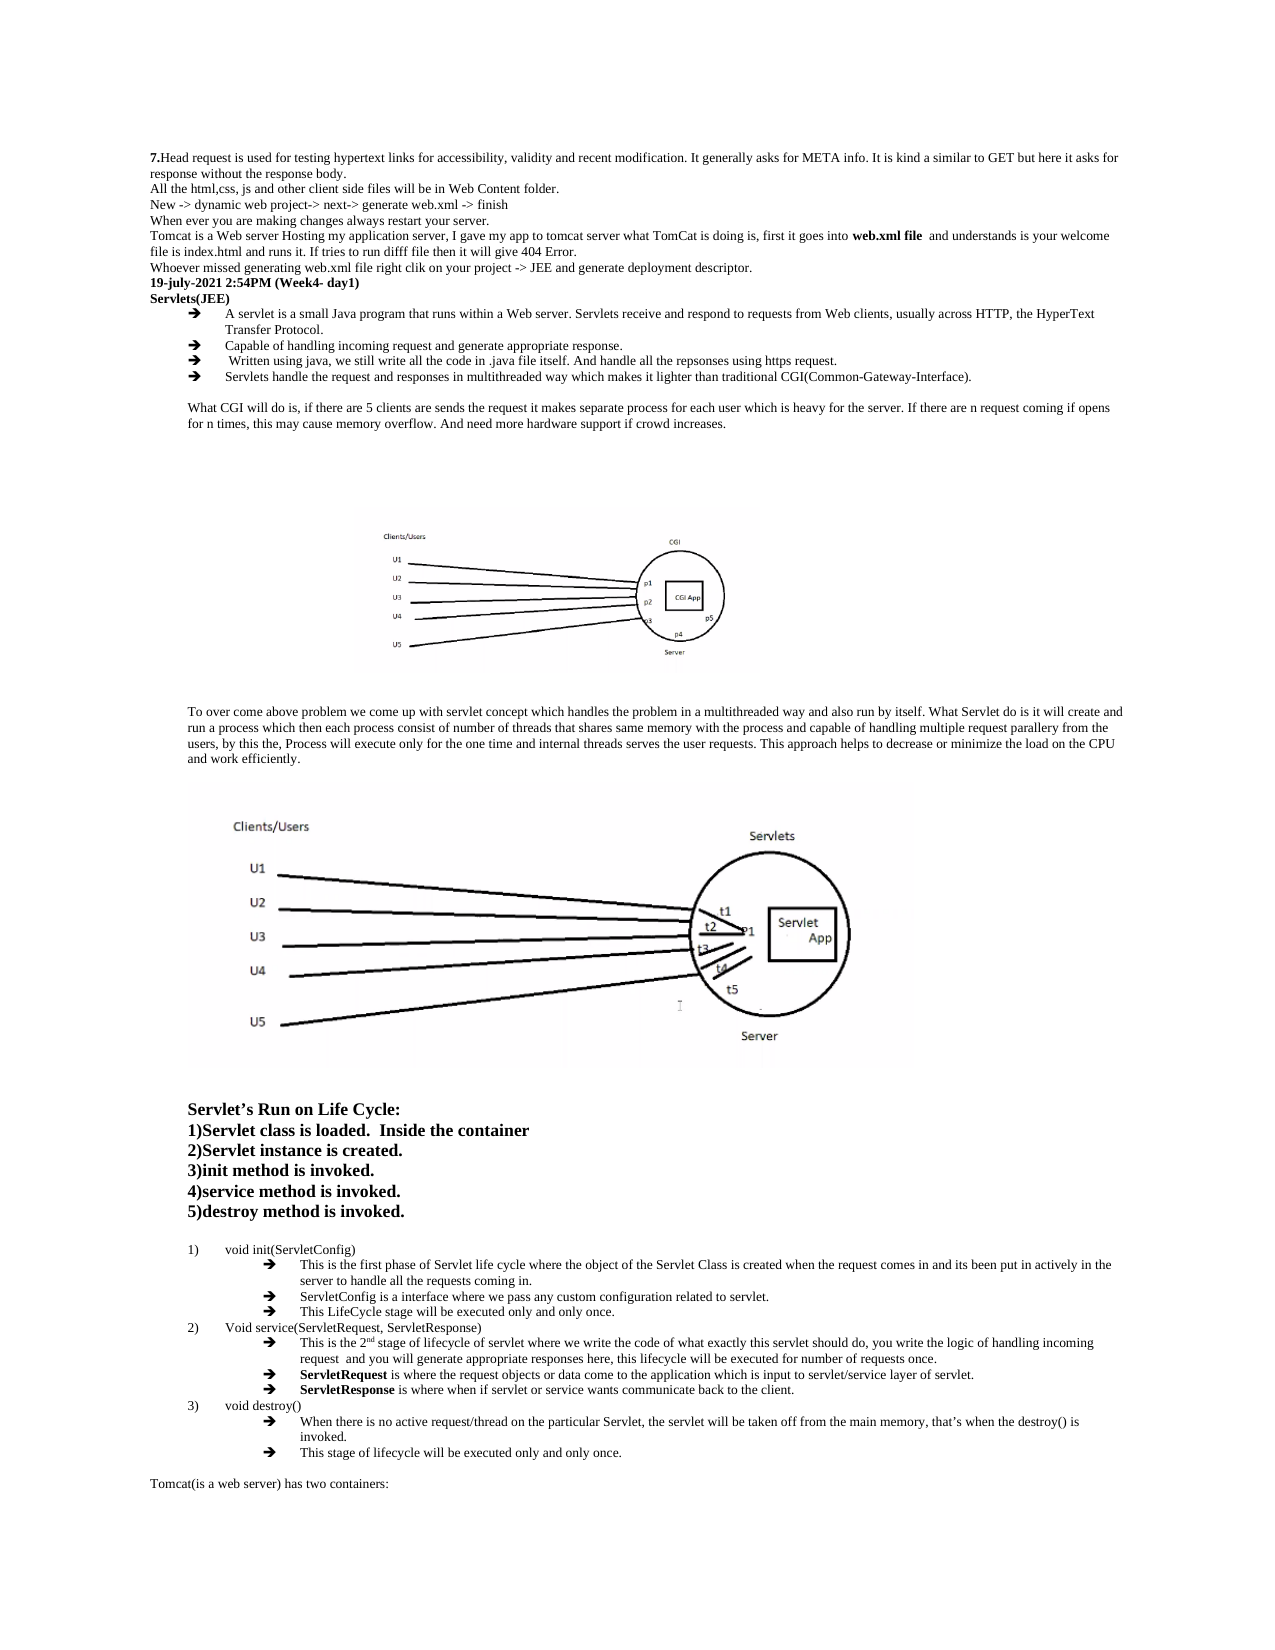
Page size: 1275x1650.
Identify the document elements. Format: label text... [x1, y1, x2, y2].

list ServletResponse is where when if servlet or service wants communicate back to the client. [262, 1382, 1125, 1398]
text New -> dynamic web project-> next-> generate web.xml -> finish [150, 197, 1125, 212]
text Tomcat(is a web server) has two containers: [150, 1476, 1125, 1491]
list This is the 2nd stage of lifecycle of servlet where we write the code of what exactly this servlet should do, you write the logic of handling incoming request and you will generate appropriate responses here, this lifecycle will be executed for number of requests once. [262, 1335, 1125, 1366]
picture [353, 507, 761, 673]
text To over come above problem we come up with servlet concept which handles the problem in a multithreaded way and also run by itself. What Servlet do is it will create and run a process which then each process consist of number of threads that shares same memory with the process and capable of handling multiple request parallery from the users, by this the, Process will execute only for the one time and internal threads serves the user requests. This approach helps to decrease or minimize the load on the CPU and work efficiently. [187, 704, 1125, 767]
text When ever you are making changes always restart your server. [150, 212, 1125, 228]
text Whoever missed generating web.xml file right clik on your project -> JEE and generate deployment descriptor. [150, 259, 1125, 275]
text 19-july-2021 2:54PM (Week4- day1) [150, 275, 1125, 291]
list void destroy() [187, 1398, 1125, 1413]
list This stage of lifecycle will be executed only and only once. [262, 1444, 1125, 1460]
list This is the first phase of Servlet life cycle where the object of the Servlet Class is created when the request comes in and its been put in actively in the server to handle all the requests coming in. [262, 1257, 1125, 1288]
list A servlet is a small Java program that runs within a Web server. Servlets receive and respond to requests from Web clients, usually across HTTP, the HyperText Transfer Protocol. [187, 306, 1125, 337]
text Tomcat is a Web server Hosting my application server, I gave my app to tomcat server what TomCat is doing is, first it goes into web.xml file and understands is your welcome file is index.html and runs it. If tries to run difff file then it will give 404 Error. [150, 228, 1125, 259]
text 1)Servlet class is loaded. Inside the container [187, 1119, 1125, 1140]
text 7.Head request is used for testing hypertext links for accessibility, validity and recent modification. It generally asks for META info. It is kind a similar to GET but here it asks for response without the response body. [150, 150, 1125, 181]
text 4)service method is invoked. [187, 1180, 1125, 1201]
text 3)init method is invoked. [187, 1160, 1125, 1180]
list Capable of handling incoming request and generate appropriate response. [187, 337, 1125, 353]
list void init(ServletConfig) [187, 1241, 1125, 1257]
list ServletConfig is a interface where we pass any custom configuration related to servlet. [262, 1288, 1125, 1304]
list Void service(ServletRequest, ServletResponse) [187, 1319, 1125, 1335]
text 2)Servlet instance is created. [187, 1140, 1125, 1160]
text 5)destroy method is invoked. [187, 1201, 1125, 1221]
picture [187, 782, 914, 1068]
text All the html,css, js and other client side files will be in Web Content folder. [150, 181, 1125, 197]
text Servlets(JEE) [150, 291, 1125, 306]
text Servlet’s Run on Life Cycle: [187, 1099, 1125, 1119]
list Servlets handle the request and responses in multithreaded way which makes it lighter than traditional CGI(Common-Gateway-Interface). [187, 369, 1125, 384]
text What CGI will do is, if there are 5 clients are sends the request it makes separate process for each user which is heavy for the server. If there are n request coming if opens for n times, this may cause memory overflow. And need more hardware support if crowd increases. [187, 400, 1125, 431]
list Written using java, we still write all the code in .java file itself. And handle all the repsonses using https request. [187, 353, 1125, 369]
list This LifeCycle stage will be executed only and only once. [262, 1304, 1125, 1319]
list ServletRequest is where the request objects or data come to the application which is input to servlet/service layer of servlet. [262, 1366, 1125, 1382]
